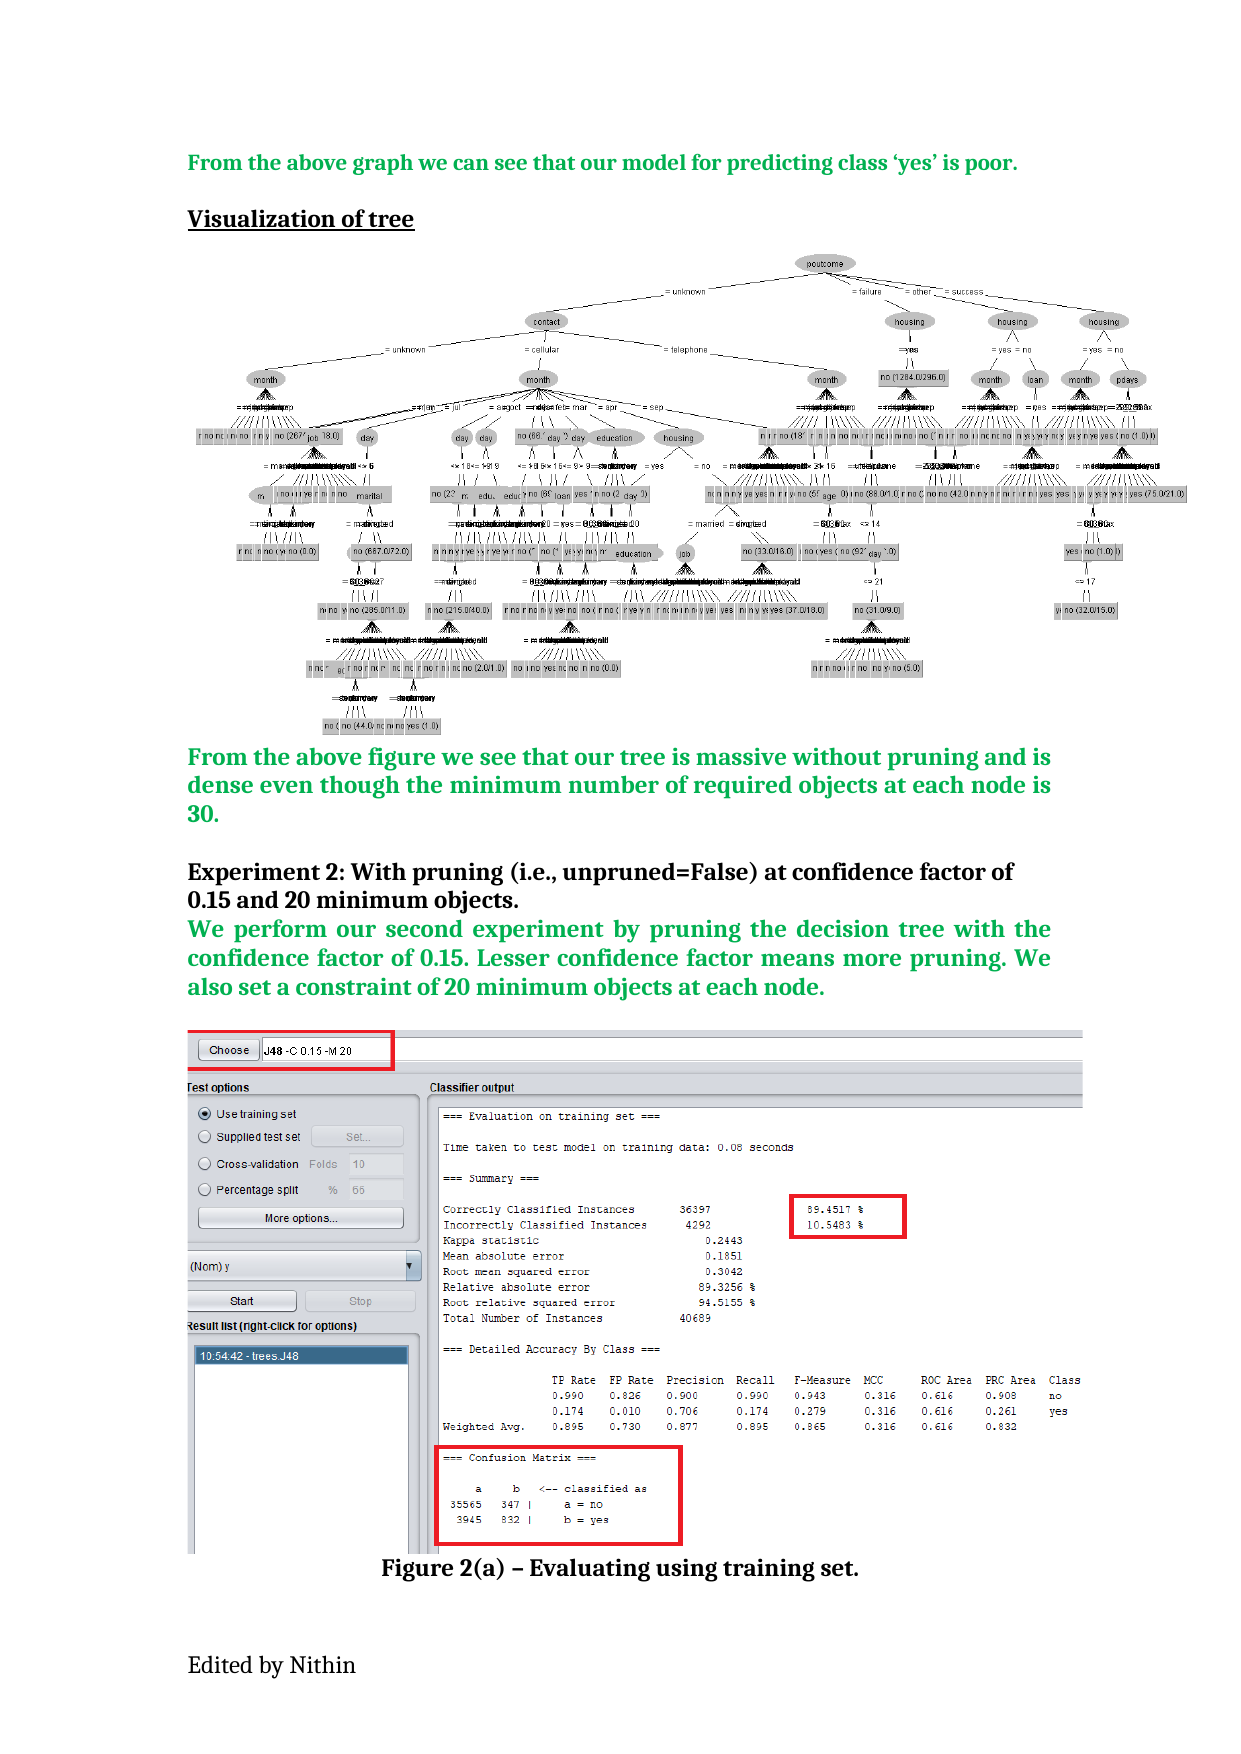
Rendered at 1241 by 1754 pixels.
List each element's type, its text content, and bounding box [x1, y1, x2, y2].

text We perform our second experiment by pruning the decision tree with the confidence factor of 0.15. Lesser confidence factor means more pruning. We also set a constraint of 20 minimum objects at each node. [187, 915, 1053, 1001]
text From the above graph we can see that our model for predicting class ‘yes’ is poor. [187, 150, 1053, 176]
text Figure 2(a) – Evaluating using training set. [187, 1554, 1053, 1582]
picture [187, 233, 1196, 743]
text From the above figure we see that our tree is massive without pruning and is dense even though the minimum number of required objects at each node is 30. [187, 743, 1053, 829]
picture [187, 1030, 1083, 1554]
text Experiment 2: With pruning (i.e., unpruned=False) at confidence factor of 0.15 and 20 minimum objects. [187, 857, 1053, 915]
text Visualization of tree [187, 205, 1053, 233]
